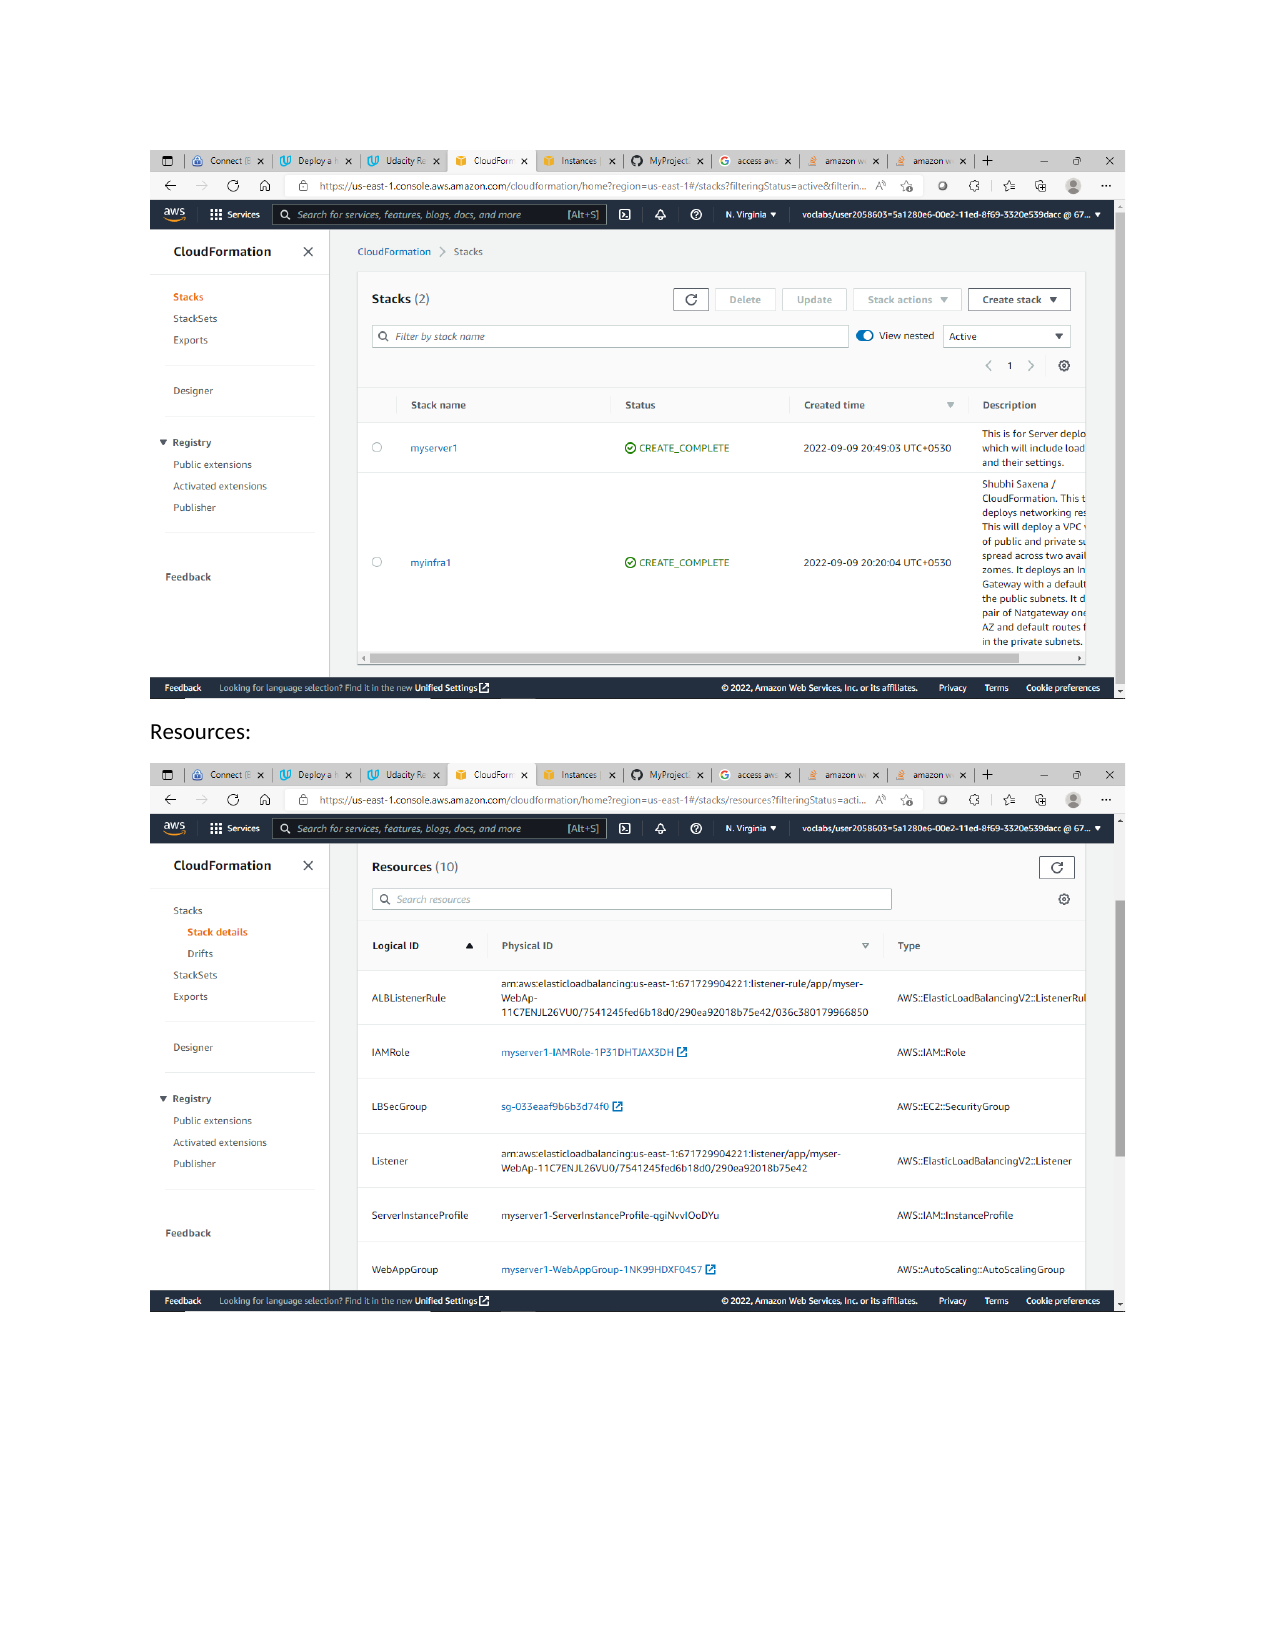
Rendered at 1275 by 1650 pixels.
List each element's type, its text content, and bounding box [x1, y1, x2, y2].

picture [150, 150, 1125, 699]
text Resources: [150, 717, 1125, 745]
picture [150, 763, 1125, 1312]
